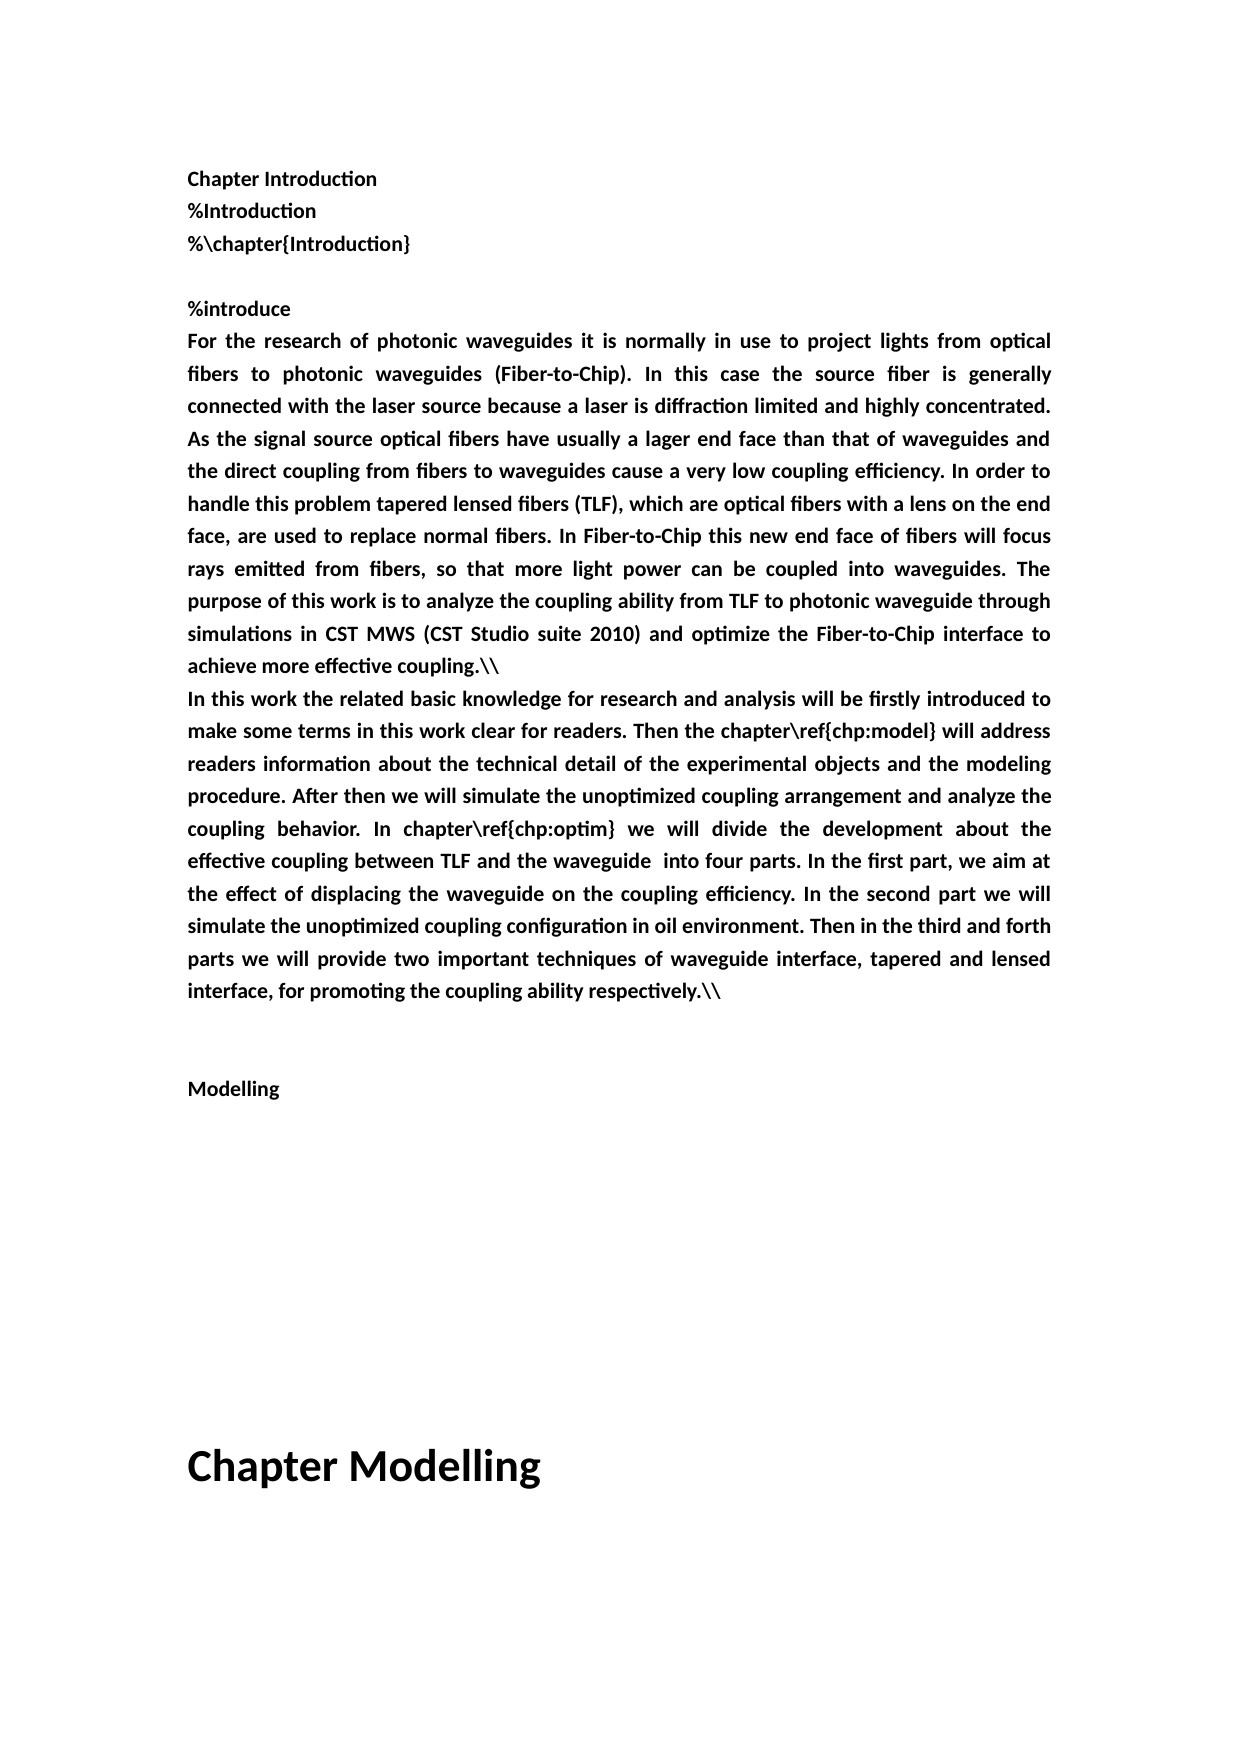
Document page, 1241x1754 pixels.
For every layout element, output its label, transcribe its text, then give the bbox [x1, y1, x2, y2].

text %introduce [187, 292, 1053, 324]
text In this work the related basic knowledge for research and analysis will be firstly introduced to make some terms in this work clear for readers. Then the chapter\ref{chp:model} will address readers information about the technical detail of the experimental objects and the modeling procedure. After then we will simulate the unoptimized coupling arrangement and analyze the coupling behavior. In chapter\ref{chp:optim} we will divide the development about the effective coupling between TLF and the waveguide into four parts. In the first part, we aim at the effect of displacing the waveguide on the coupling efficiency. In the second part we will simulate the unoptimized coupling configuration in oil environment. Then in the third and forth parts we will provide two important techniques of waveguide interface, tapered and lensed interface, for promoting the coupling ability respectively.\\ [187, 682, 1053, 1007]
text %Introduction [187, 194, 1053, 227]
text Chapter Introduction [187, 162, 1053, 194]
text %\chapter{Introduction} [187, 227, 1053, 259]
text For the research of photonic waveguides it is normally in use to project lights from optical fibers to photonic waveguides (Fiber-to-Chip). In this case the source fiber is generally connected with the laser source because a laser is diffraction limited and highly concentrated. As the signal source optical fibers have usually a lager end face than that of waveguides and the direct coupling from fibers to waveguides cause a very low coupling efficiency. In order to handle this problem tapered lensed fibers (TLF), which are optical fibers with a lens on the end face, are used to replace normal fibers. In Fiber-to-Chip this new end face of fibers will focus rays emitted from fibers, so that more light power can be coupled into waveguides. The purpose of this work is to analyze the coupling ability from TLF to photonic waveguide through simulations in CST MWS (CST Studio suite 2010) and optimize the Fiber-to-Chip interface to achieve more effective coupling.\\ [187, 324, 1053, 682]
subtitle Chapter Modelling [187, 1432, 1053, 1497]
text Modelling [187, 1072, 1053, 1104]
